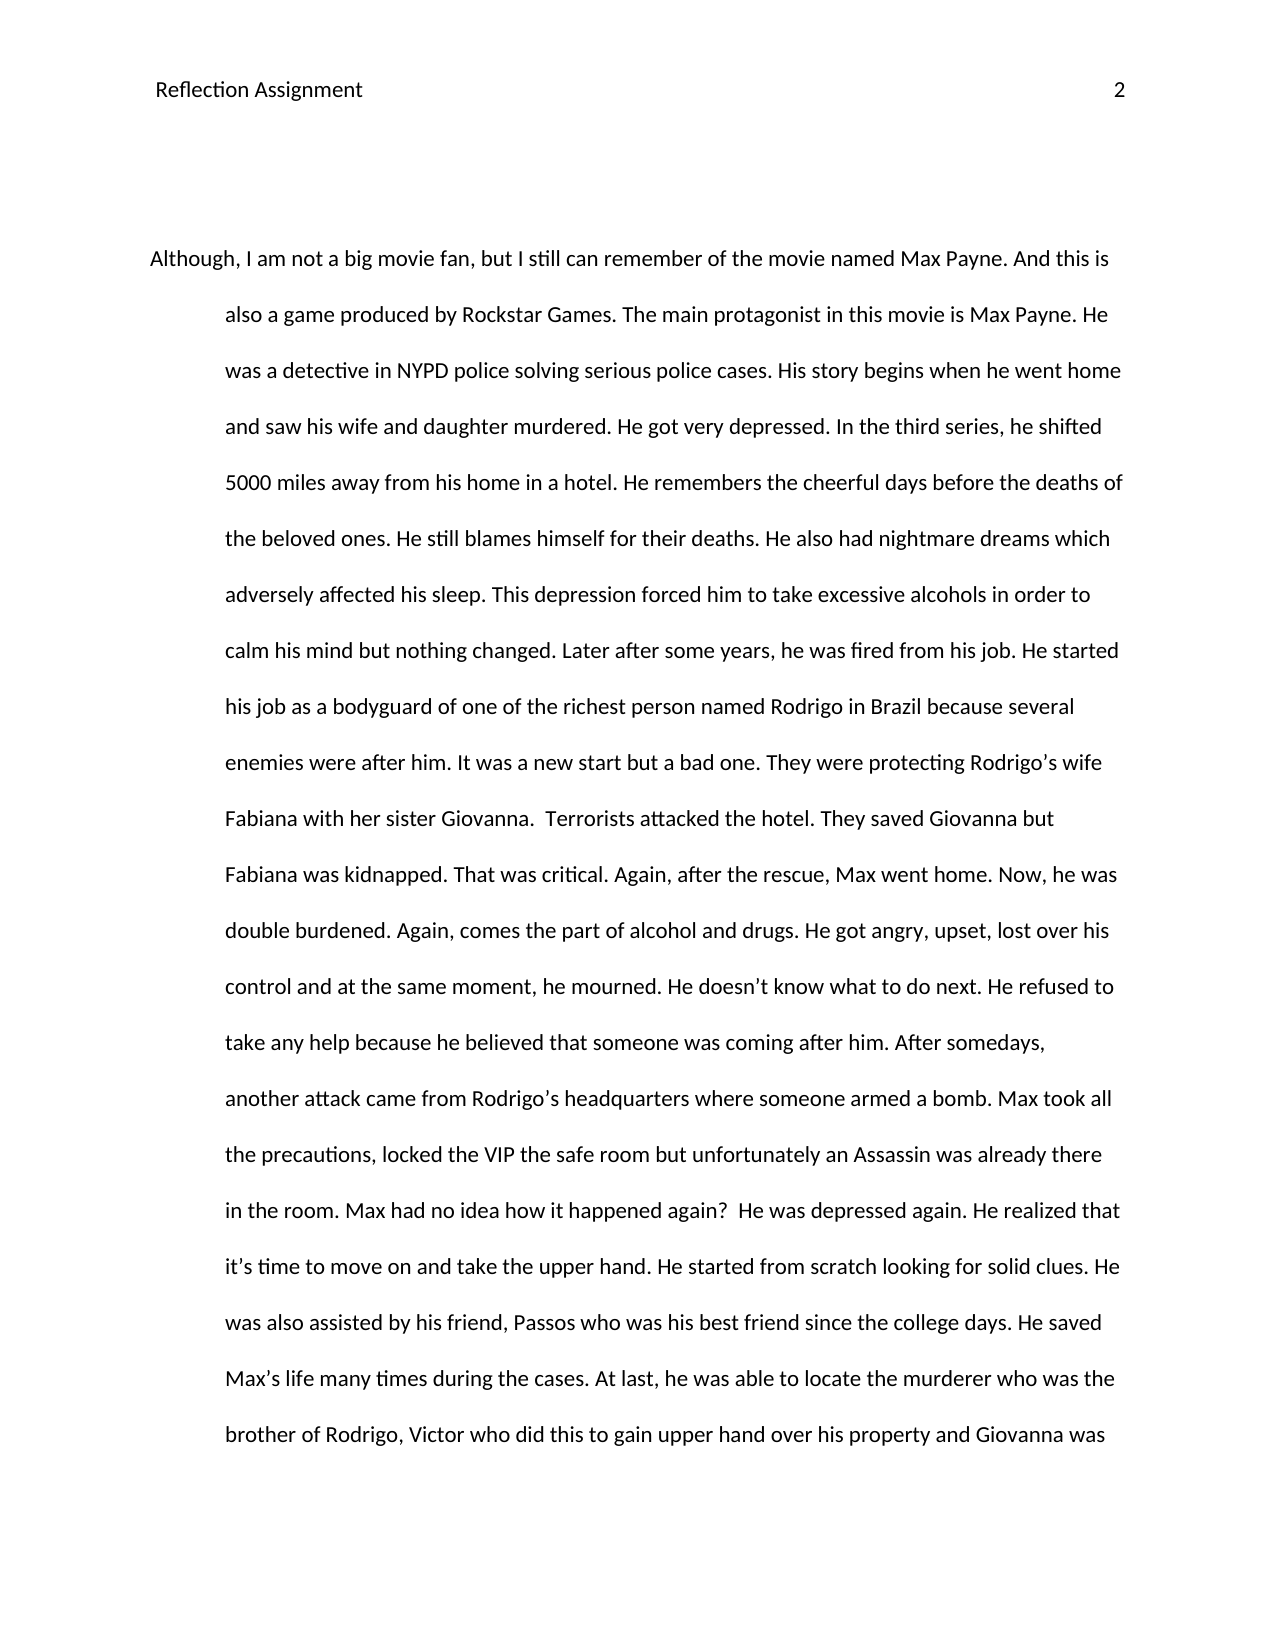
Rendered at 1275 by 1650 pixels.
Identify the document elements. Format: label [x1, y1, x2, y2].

text [150, 244, 1125, 1449]
